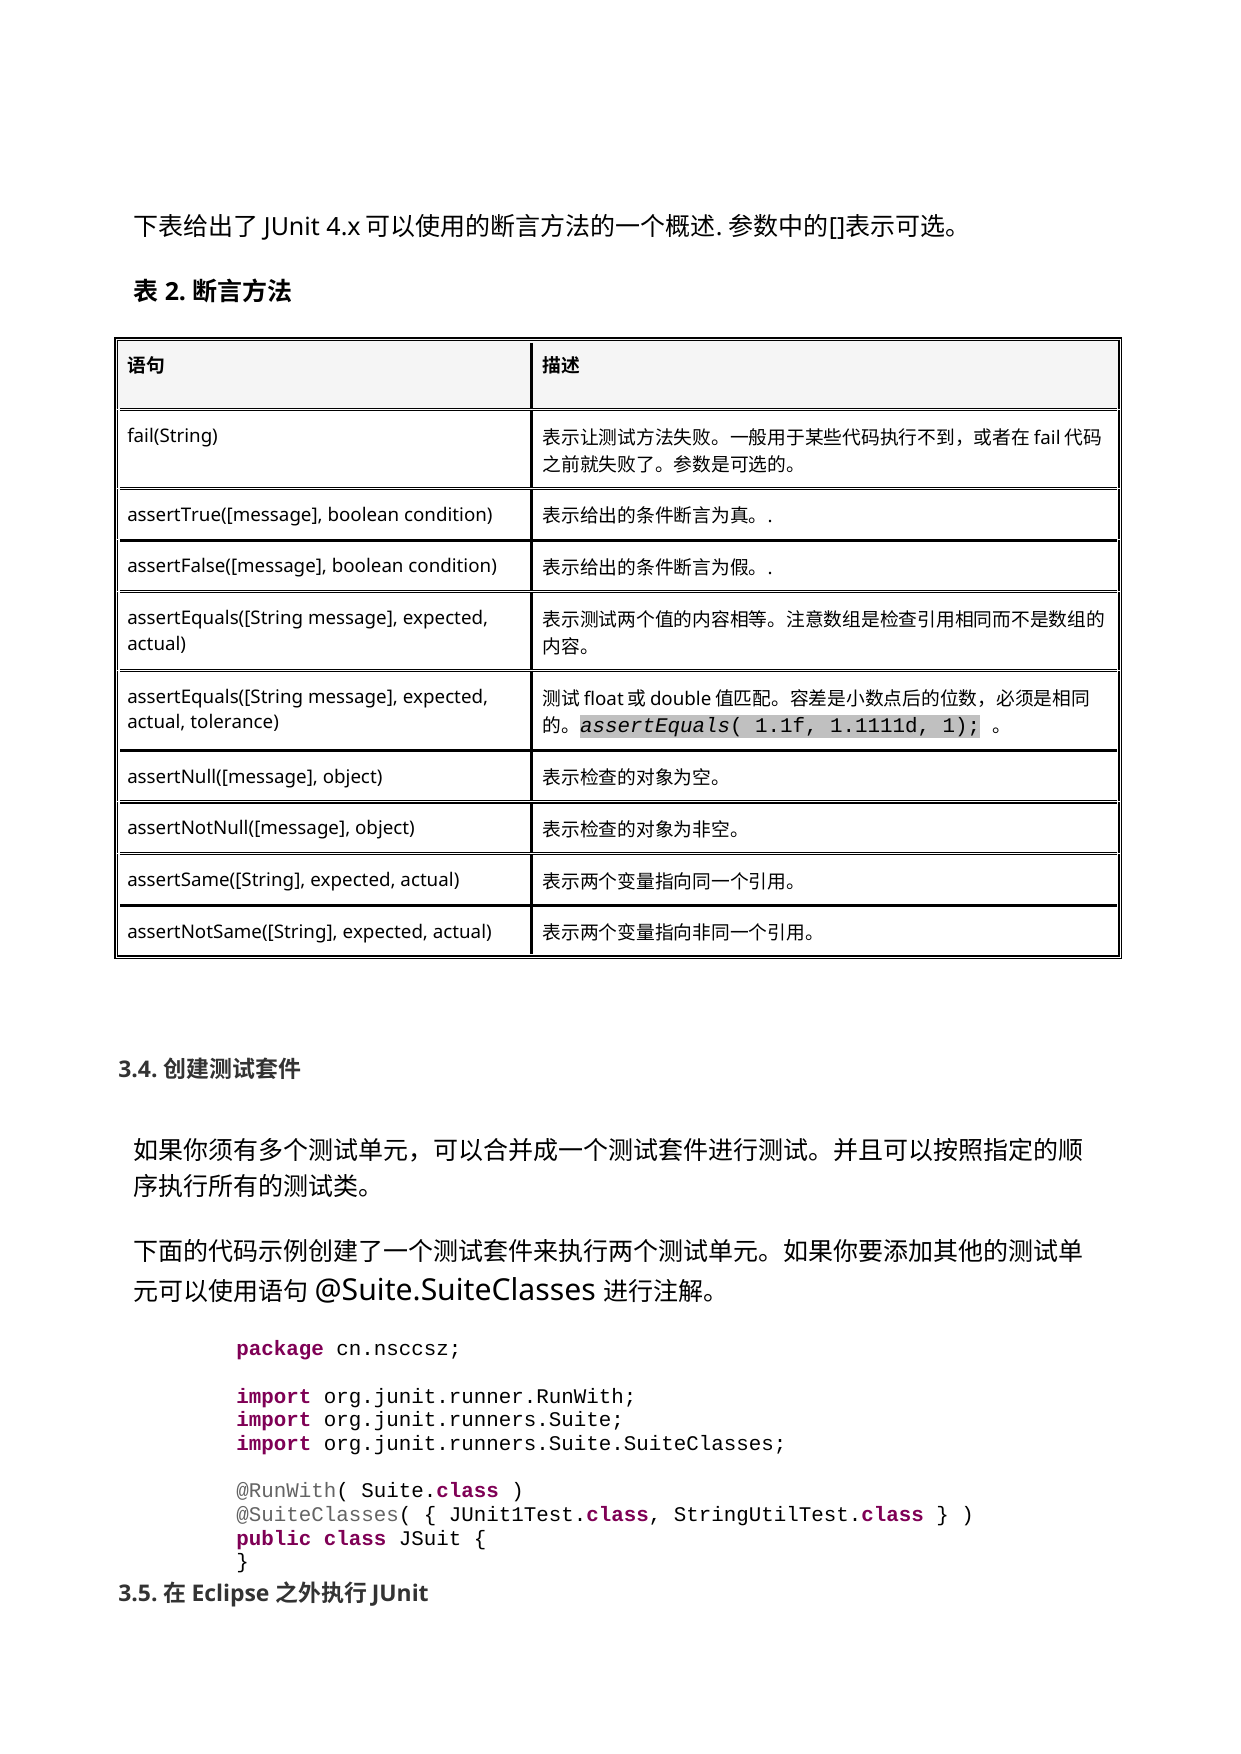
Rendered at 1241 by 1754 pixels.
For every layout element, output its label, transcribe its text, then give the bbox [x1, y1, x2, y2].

table_cell assertNotNull([message], object) [116, 800, 531, 852]
table_cell 测试float或double值匹配。容差是小数点后的位数，必须是相同的。assertEquals( 1.1f, 1.1111d, 1); 。 [533, 669, 1119, 749]
table_cell 表示检查的对象为空。 [533, 749, 1118, 800]
table_cell 表示测试两个值的内容相等。注意数组是检查引用相同而不是数组的内容。 [533, 590, 1119, 669]
text 下表给出了JUnit 4.x可以使用的断言方法的一个概述. 参数中的[]表示可选。 [134, 206, 1106, 243]
text package cn.nsccsz; [118, 1338, 1122, 1362]
text import org.junit.runner.RunWith; [118, 1386, 1122, 1409]
table_cell 表示检查的对象为非空。 [531, 800, 1120, 852]
text public class JSuit { [118, 1527, 1122, 1551]
table_cell 表示给出的条件断言为假。. [533, 539, 1120, 590]
table_header 描述 [531, 341, 1118, 408]
subtitle 3.5. 在 Eclipse 之外执行JUnit [118, 1575, 1122, 1608]
text 如果你须有多个测试单元，可以合并成一个测试套件进行测试。并且可以按照指定的顺序执行所有的测试类。 [134, 1130, 1106, 1203]
table_cell assertNull([message], object) [118, 749, 530, 800]
table_cell 表示让测试方法失败。一般用于某些代码执行不到，或者在fail代码之前就失败了。参数是可选的。 [533, 408, 1119, 487]
table_cell assertFalse([message], boolean condition) [116, 539, 530, 590]
text } [118, 1551, 1122, 1575]
title 表 2. 断言方法 [134, 272, 1106, 308]
text @SuiteClasses( { JUnit1Test.class, StringUtilTest.class } ) [118, 1504, 1122, 1527]
text import org.junit.runners.Suite; [118, 1409, 1122, 1433]
table_cell assertNotSame([String], expected, actual) [118, 904, 531, 955]
table_cell assertEquals([String message], expected, actual, tolerance) [118, 669, 530, 749]
table_cell 表示两个变量指向同一个引用。 [533, 852, 1119, 904]
subtitle 3.4. 创建测试套件 [118, 1051, 1122, 1084]
text import org.junit.runners.Suite.SuiteClasses; [118, 1433, 1122, 1457]
table_header 语句 [118, 341, 531, 408]
table_cell fail(String) [118, 408, 530, 487]
table_cell 表示两个变量指向非同一个引用。 [531, 904, 1118, 955]
text @RunWith( Suite.class ) [118, 1480, 1122, 1504]
table_cell assertTrue([message], boolean condition) [118, 487, 530, 538]
table_cell 表示给出的条件断言为真。. [533, 487, 1119, 538]
table_cell assertSame([String], expected, actual) [118, 852, 530, 904]
table_cell assertEquals([String message], expected, actual) [118, 590, 530, 669]
text 下面的代码示例创建了一个测试套件来执行两个测试单元。如果你要添加其他的测试单元可以使用语句 @Suite.SuiteClasses 进行注解。 [134, 1232, 1106, 1309]
